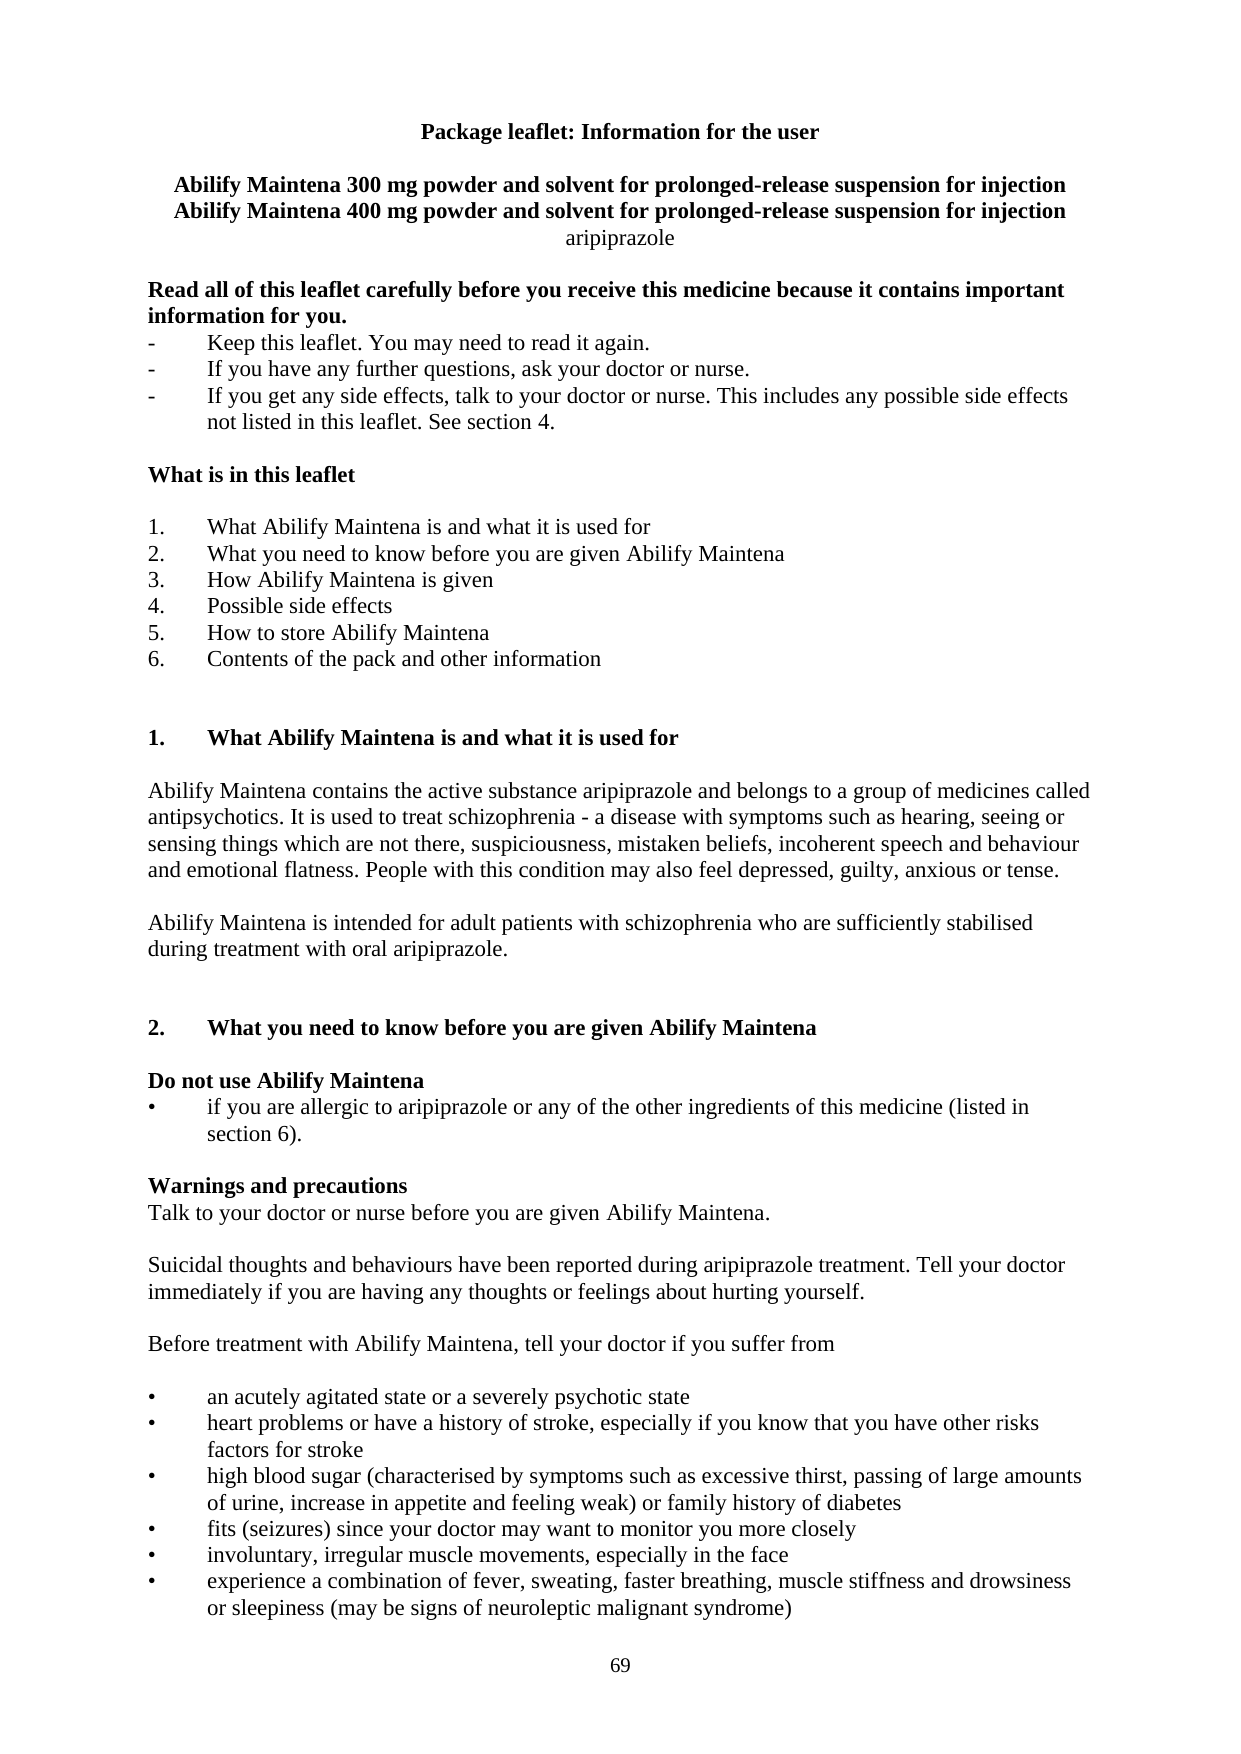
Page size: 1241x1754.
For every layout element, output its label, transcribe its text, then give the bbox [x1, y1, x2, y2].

text Read all of this leaflet carefully before you receive this medicine because it contains important information for you. [148, 276, 1092, 329]
text • involuntary, irregular muscle movements, especially in the face [148, 1541, 1092, 1568]
text • heart problems or have a history of stroke, especially if you know that you have other risks factors for stroke [148, 1409, 1092, 1462]
text Before treatment with Abilify Maintena, tell your doctor if you suffer from [148, 1330, 1092, 1357]
text aripiprazole [148, 223, 1092, 250]
text • fits (seizures) since your doctor may want to monitor you more closely [148, 1515, 1092, 1541]
text Package leaflet: Information for the user [148, 118, 1092, 144]
text 2. What you need to know before you are given Abilify Maintena [148, 540, 1092, 566]
text 5. How to store Abilify Maintena [148, 619, 1092, 645]
text What is in this leaflet [148, 461, 1092, 487]
text • an acutely agitated state or a severely psychotic state [148, 1383, 1092, 1409]
text 4. Possible side effects [148, 592, 1092, 619]
text - If you have any further questions, ask your doctor or nurse. [148, 355, 1092, 382]
text Do not use Abilify Maintena [148, 1067, 1092, 1093]
text Abilify Maintena 400 mg powder and solvent for prolonged-release suspension for injection [148, 197, 1092, 223]
text • high blood sugar (characterised by symptoms such as excessive thirst, passing of large amounts of urine, increase in appetite and feeling weak) or family history of diabetes [148, 1462, 1092, 1515]
text 1. What Abilify Maintena is and what it is used for [148, 513, 1092, 540]
text Abilify Maintena contains the active substance aripiprazole and belongs to a group of medicines called antipsychotics. It is used to treat schizophrenia - a disease with symptoms such as hearing, seeing or sensing things which are not there, suspiciousness, mistaken beliefs, incoherent speech and behaviour and emotional flatness. People with this condition may also feel depressed, guilty, anxious or tense. [148, 777, 1092, 882]
text Abilify Maintena 300 mg powder and solvent for prolonged-release suspension for injection [148, 171, 1092, 197]
text Warnings and precautions [148, 1172, 1092, 1199]
text Suicidal thoughts and behaviours have been reported during aripiprazole treatment. Tell your doctor immediately if you are having any thoughts or feelings about hurting yourself. [148, 1251, 1092, 1304]
text Abilify Maintena is intended for adult patients with schizophrenia who are sufficiently stabilised during treatment with oral aripiprazole. [148, 909, 1092, 961]
text 1. What Abilify Maintena is and what it is used for [148, 724, 1092, 751]
text Talk to your doctor or nurse before you are given Abilify Maintena. [148, 1199, 1092, 1225]
text 6. Contents of the pack and other information [148, 645, 1092, 672]
text 2. What you need to know before you are given Abilify Maintena [148, 1014, 1092, 1041]
text • experience a combination of fever, sweating, faster breathing, muscle stiffness and drowsiness or sleepiness (may be signs of neuroleptic malignant syndrome) [148, 1568, 1092, 1620]
text - If you get any side effects, talk to your doctor or nurse. This includes any possible side effects not listed in this leaflet. See section 4. [148, 382, 1092, 434]
text • if you are allergic to aripiprazole or any of the other ingredients of this medicine (listed in section 6). [148, 1093, 1092, 1146]
text 3. How Abilify Maintena is given [148, 566, 1092, 592]
text - Keep this leaflet. You may need to read it again. [148, 329, 1092, 355]
